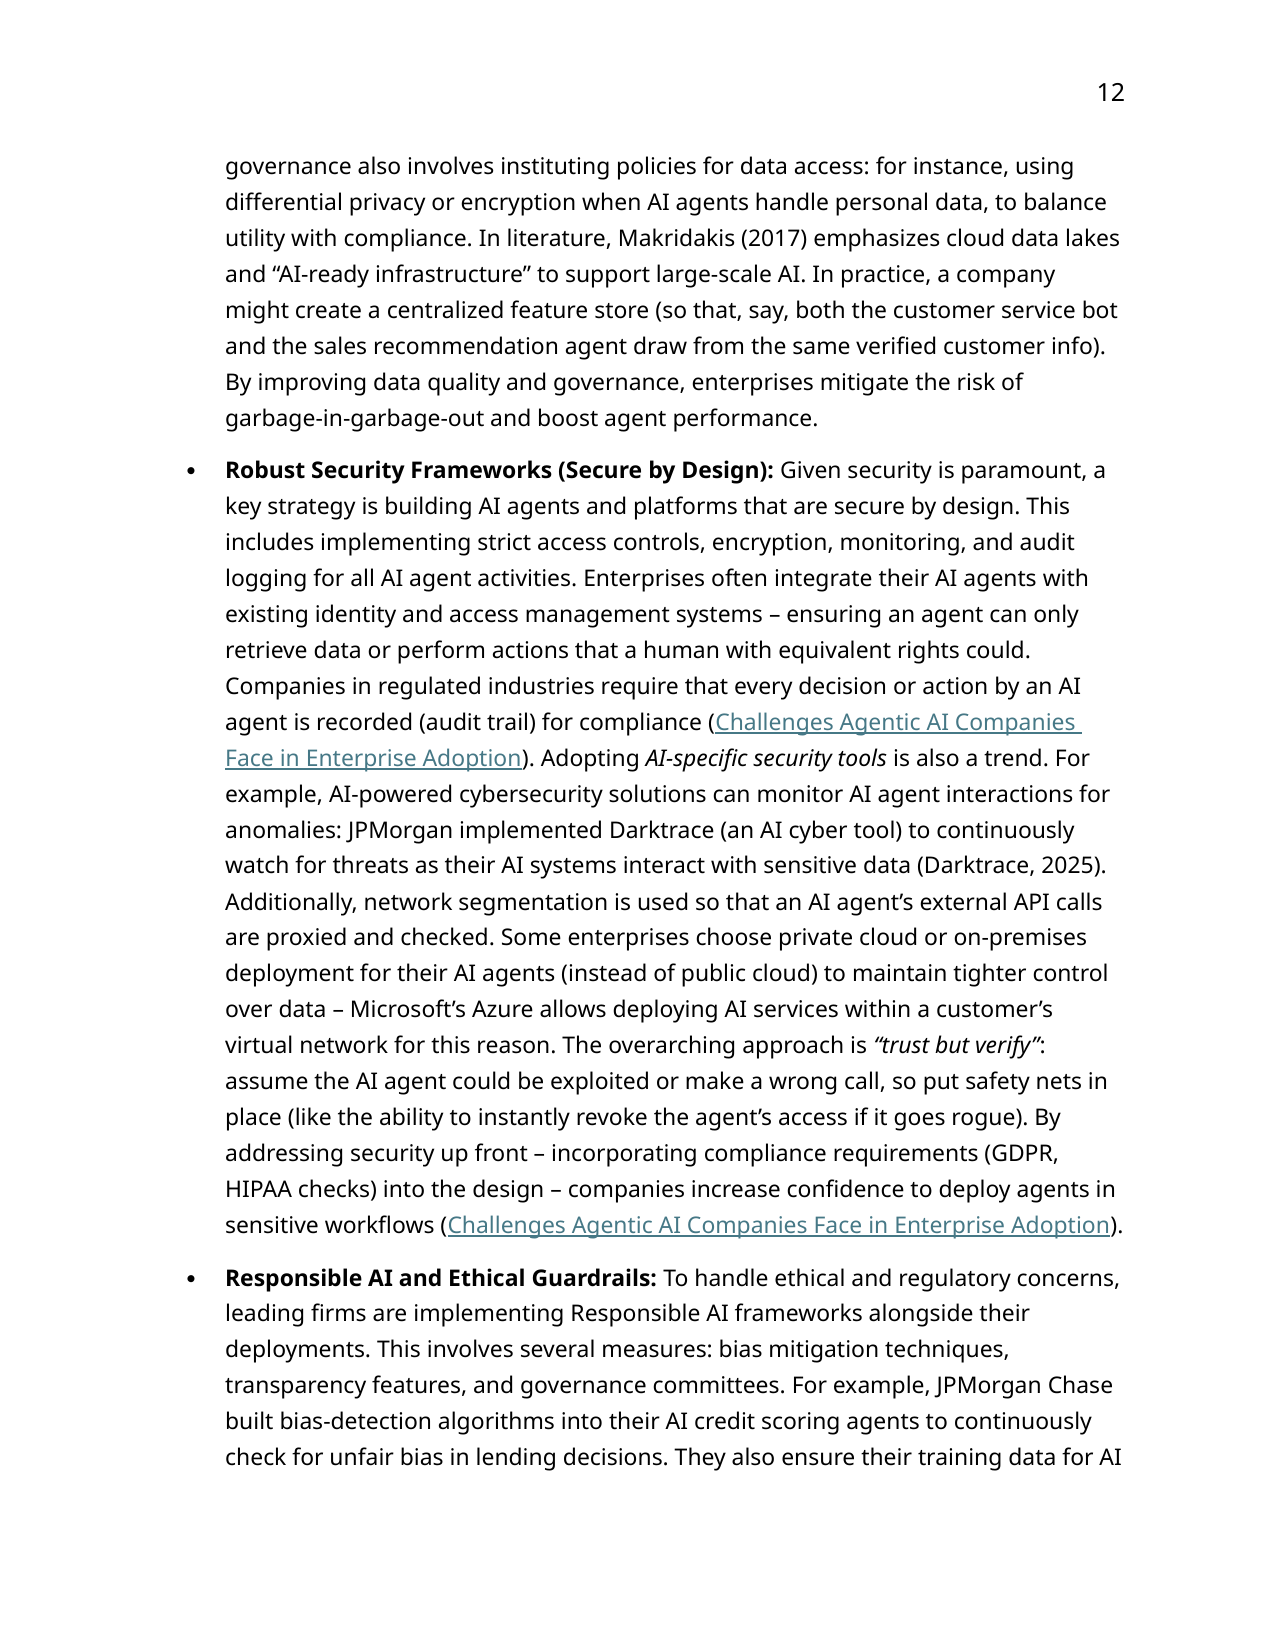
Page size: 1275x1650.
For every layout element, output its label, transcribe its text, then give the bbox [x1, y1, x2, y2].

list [187, 150, 1125, 433]
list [187, 1261, 1125, 1472]
list Robust Security Frameworks (Secure by Design): Given security is paramount, a key strategy is building AI agents and platforms that are secure by design. This includes implementing strict access controls, encryption, monitoring, and audit logging for all AI agent activities. Enterprises often integrate their AI agents with existing identity and access management systems – ensuring an agent can only retrieve data or perform actions that a human with equivalent rights could. Companies in regulated industries require that every decision or action by an AI agent is recorded (audit trail) for compliance (Challenges Agentic AI Companies Face in Enterprise Adoption). Adopting AI-specific security tools is also a trend. For example, AI-powered cybersecurity solutions can monitor AI agent interactions for anomalies: JPMorgan implemented Darktrace (an AI cyber tool) to continuously watch for threats as their AI systems interact with sensitive data (Darktrace, 2025). Additionally, network segmentation is used so that an AI agent’s external API calls are proxied and checked. Some enterprises choose private cloud or on-premises deployment for their AI agents (instead of public cloud) to maintain tighter control over data – Microsoft’s Azure allows deploying AI services within a customer’s virtual network for this reason. The overarching approach is “trust but verify”: assume the AI agent could be exploited or make a wrong call, so put safety nets in place (like the ability to instantly revoke the agent’s access if it goes rogue). By addressing security up front – incorporating compliance requirements (GDPR, HIPAA checks) into the design – companies increase confidence to deploy agents in sensitive workflows (Challenges Agentic AI Companies Face in Enterprise Adoption). [187, 454, 1125, 1240]
